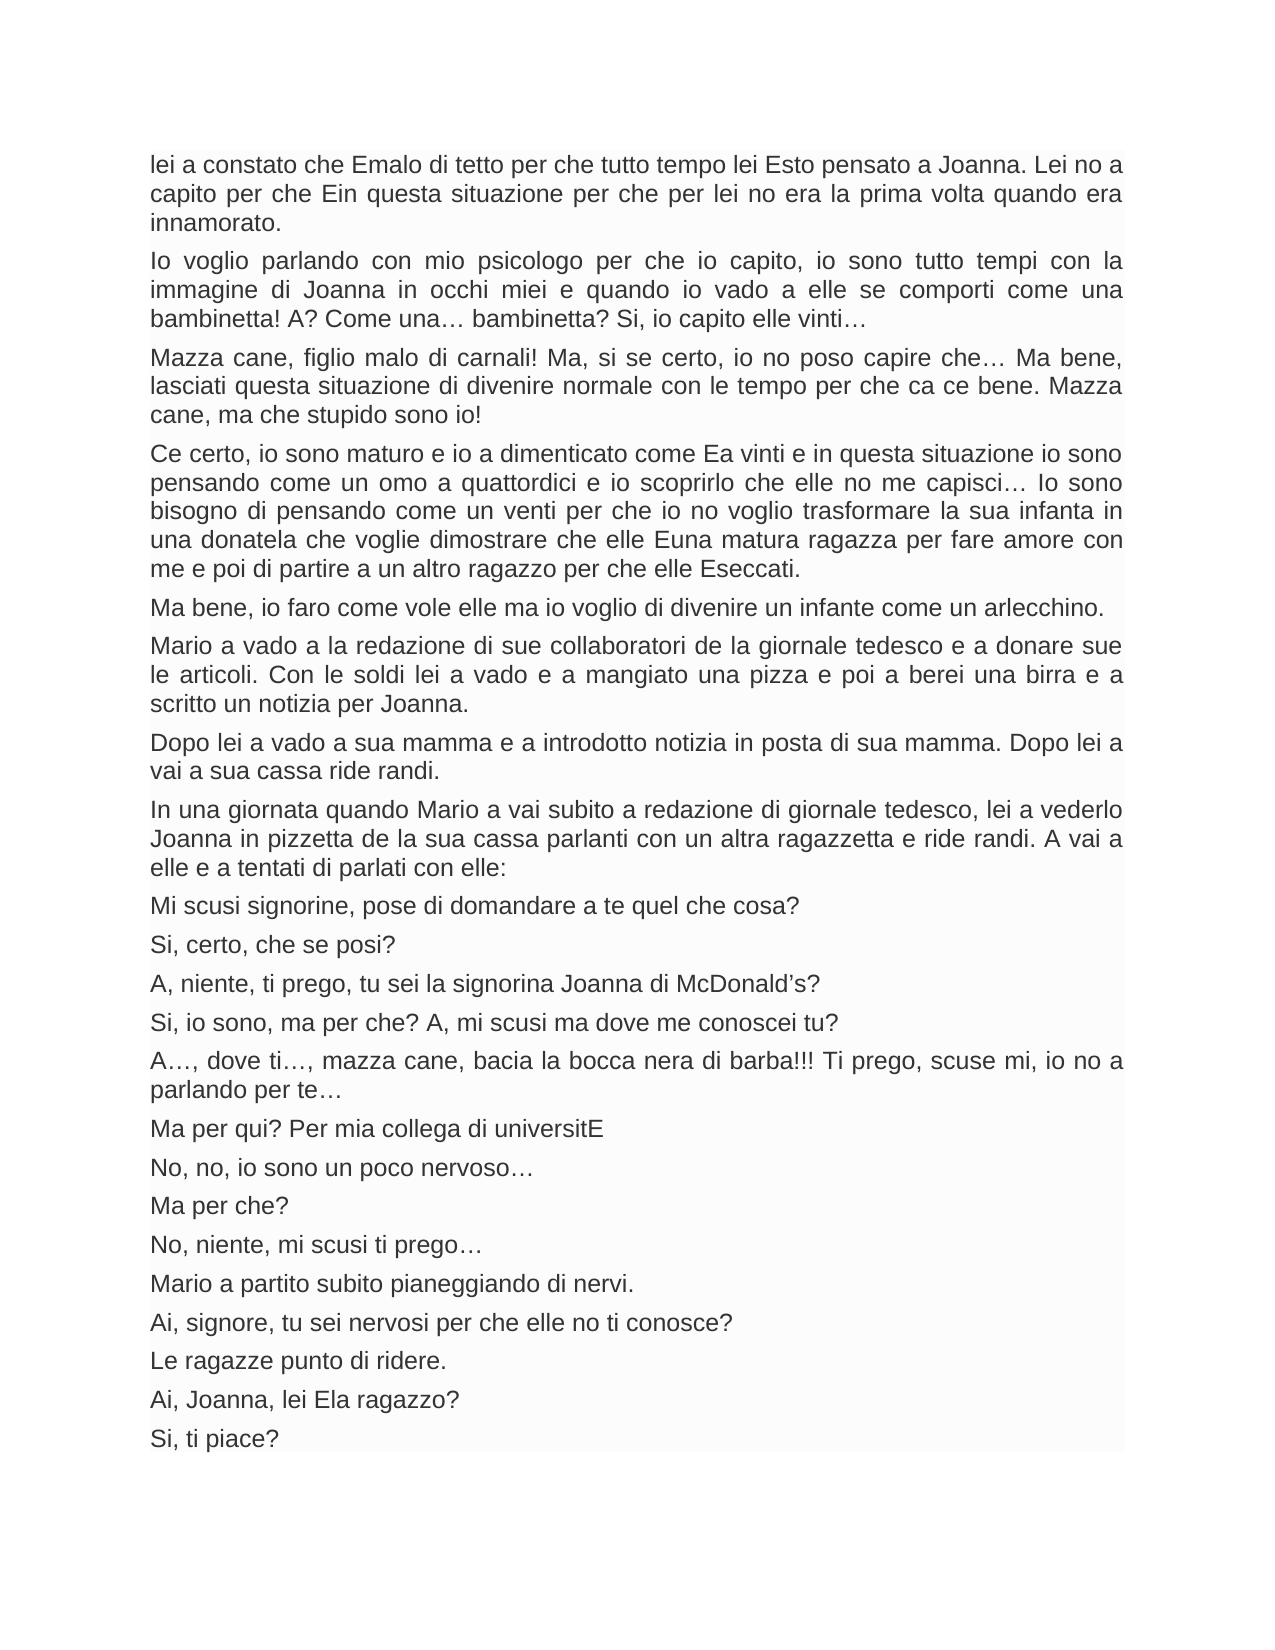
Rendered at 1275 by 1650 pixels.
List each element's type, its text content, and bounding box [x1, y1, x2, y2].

text Mazza cane, figlio malo di carnali! Ma, si se certo, io no poso capire che… Ma bene, lasciati questa situazione di divenire normale con le tempo per che ca ce bene. Mazza cane, ma che stupido sono io! [150, 342, 1125, 429]
text Ma per che? [150, 1191, 1125, 1220]
text Mario a partito subito pianeggiando di nervi. [150, 1269, 1125, 1297]
text In una giornata quando Mario a vai subito a redazione di giornale tedesco, lei a vederlo Joanna in pizzetta de la sua cassa parlanti con un altra ragazzetta e ride randi. A vai a elle e a tentati di parlati con elle: [150, 795, 1125, 881]
text Ai, signore, tu sei nervosi per che elle no ti conosce? [150, 1307, 1125, 1336]
text Ma bene, io faro come vole elle ma io voglio di divenire un infante come un arlecchino. [150, 592, 1125, 621]
text Si, ti piace? [150, 1424, 1125, 1452]
text Ce certo, io sono maturo e io a dimenticato come Ea vinti e in questa situazione io sono pensando come un omo a quattordici e io scoprirlo che elle no me capisci… Io sono bisogno di pensando come un venti per che io no voglio trasformare la sua infanta in una donatela che voglie dimostrare che elle Euna matura ragazza per fare amore con me e poi di partire a un altro ragazzo per che elle Eseccati. [150, 439, 1125, 582]
text No, niente, mi scusi ti prego… [150, 1230, 1125, 1259]
text A…, dove ti…, mazza cane, bacia la bocca nera di barba!!! Ti prego, scuse mi, io no a parlando per te… [150, 1046, 1125, 1104]
text Ai, Joanna, lei Ela ragazzo? [150, 1385, 1125, 1414]
text Io voglio parlando con mio psicologo per che io capito, io sono tutto tempi con la immagine di Joanna in occhi miei e quando io vado a elle se comporti come una bambinetta! A? Come una… bambinetta? Si, io capito elle vinti… [150, 246, 1125, 332]
text A, niente, ti prego, tu sei la signorina Joanna di McDonald’s? [150, 969, 1125, 997]
text Si, certo, che se posi? [150, 930, 1125, 959]
text Mario a vado a la redazione di sue collaboratori de la giornale tedesco e a donare sue le articoli. Con le soldi lei a vado e a mangiato una pizza e poi a berei una birra e a scritto un notizia per Joanna. [150, 631, 1125, 717]
text Le ragazze punto di ridere. [150, 1346, 1125, 1375]
text No, no, io sono un poco nervoso… [150, 1152, 1125, 1181]
text Dopo lei a vado a sua mamma e a introdotto notizia in posta di sua mamma. Dopo lei a vai a sua cassa ride randi. [150, 727, 1125, 785]
text Si, io sono, ma per che? A, mi scusi ma dove me conoscei tu? [150, 1007, 1125, 1036]
text lei a constato che Emalo di tetto per che tutto tempo lei Esto pensato a Joanna. Lei no a capito per che Ein questa situazione per che per lei no era la prima volta quando era innamorato. [150, 150, 1125, 236]
text Ma per qui? Per mia collega di universitE [150, 1114, 1125, 1142]
text Mi scusi signorine, pose di domandare a te quel che cosa? [150, 891, 1125, 920]
